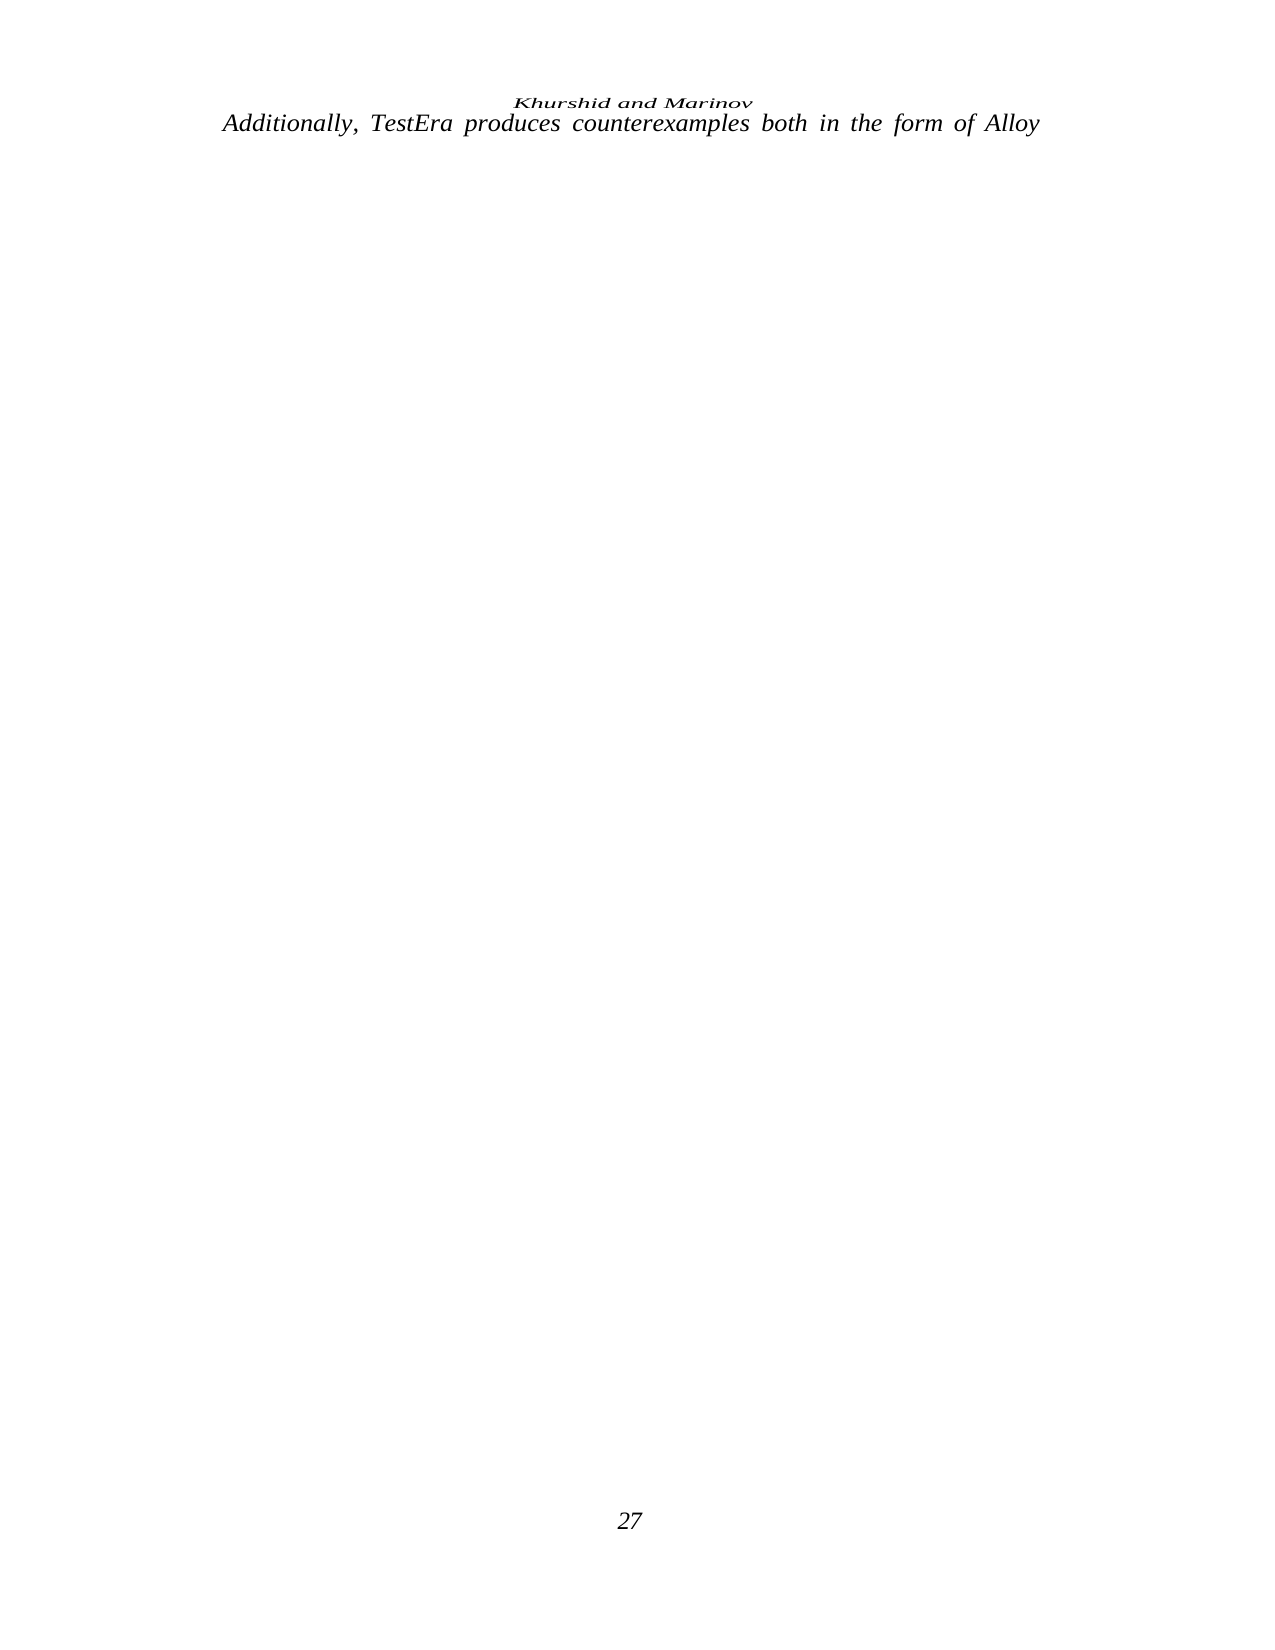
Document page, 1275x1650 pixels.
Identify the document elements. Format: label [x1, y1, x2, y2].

text [223, 108, 1045, 137]
